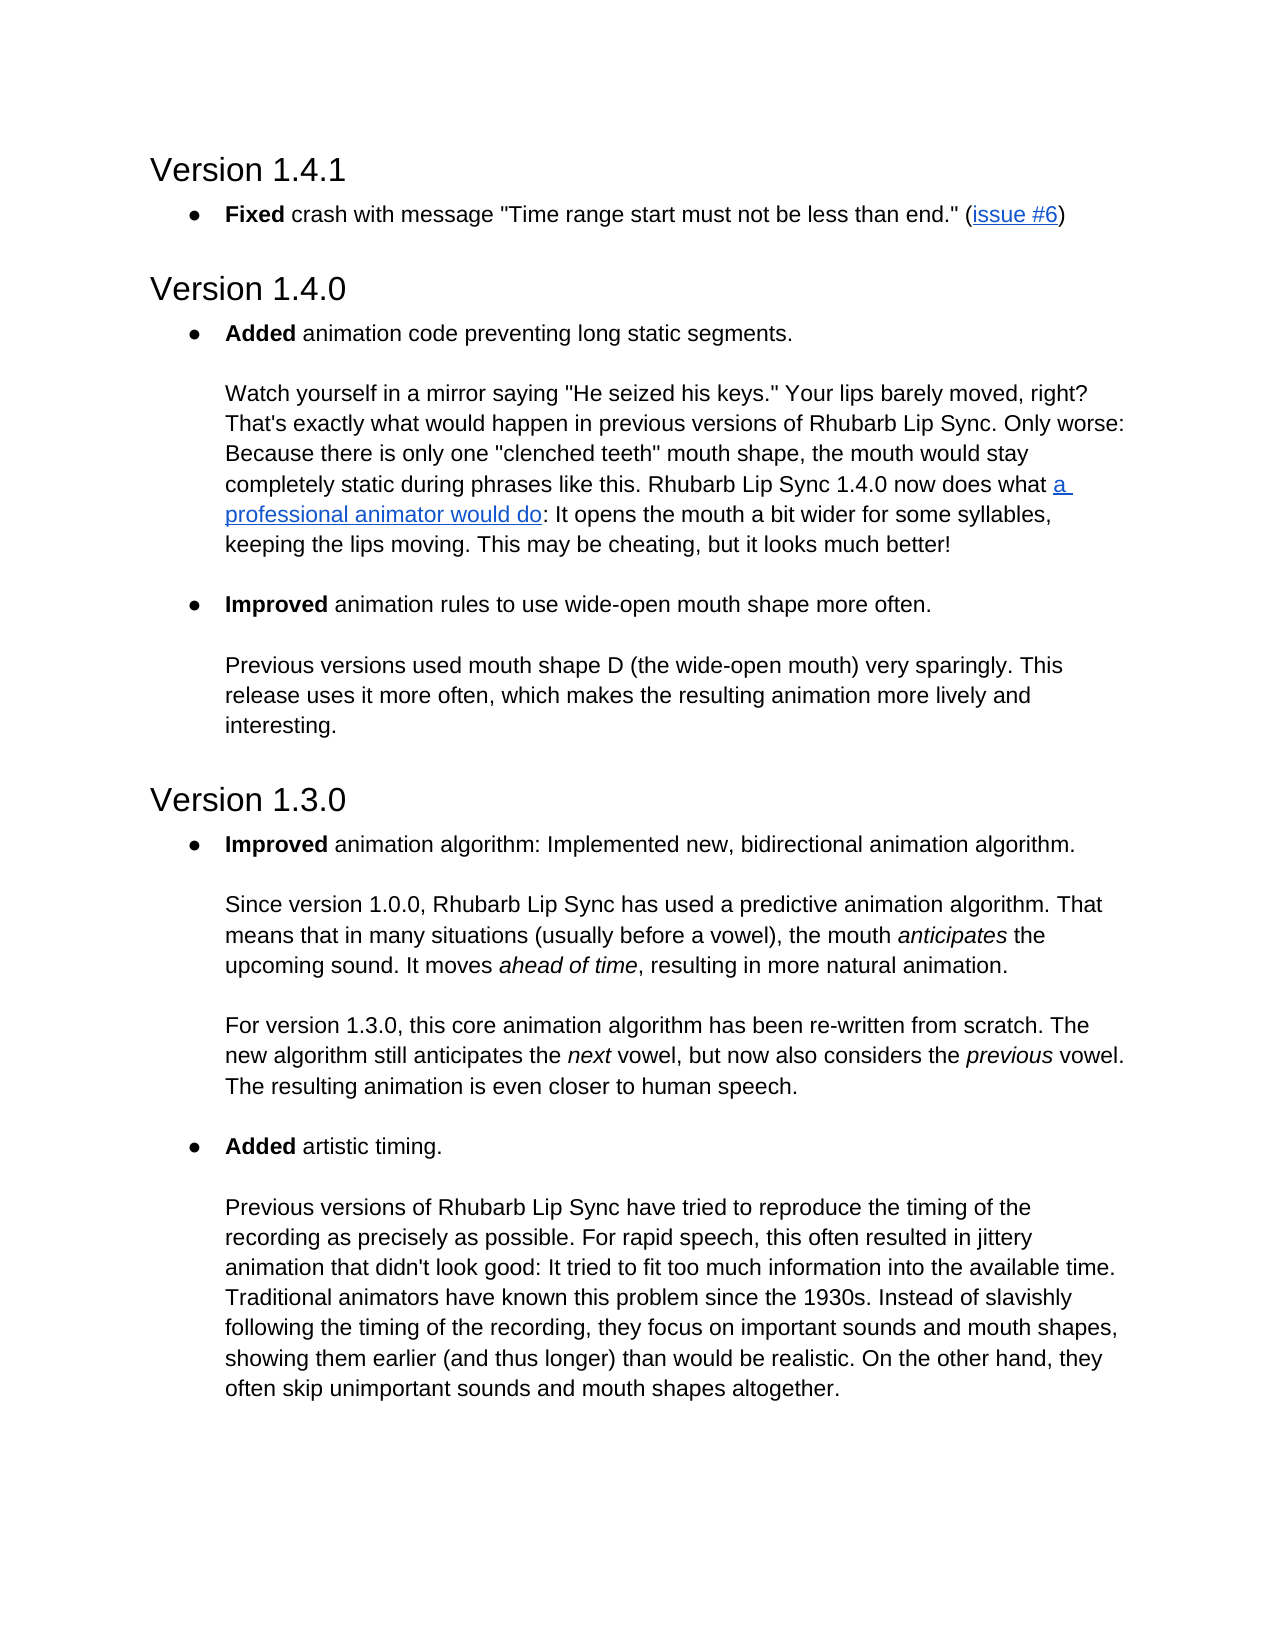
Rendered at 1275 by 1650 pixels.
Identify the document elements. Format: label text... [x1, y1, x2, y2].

text Previous versions used mouth shape D (the wide-open mouth) very sparingly. This release uses it more often, which makes the resulting animation more lively and interesting. [225, 652, 1125, 739]
text Previous versions of Rhubarb Lip Sync have tried to reproduce the timing of the recording as precisely as possible. For rapid speech, this often resulted in jittery animation that didn't look good: It tried to fit too much information into the available time. Traditional animators have known this problem since the 1930s. Instead of slavishly following the timing of the recording, they focus on important sounds and mouth shapes, showing them earlier (and thus longer) than would be realistic. On the other hand, they often skip unimportant sounds and mouth shapes altogether. [225, 1193, 1125, 1401]
list Improved animation algorithm: Implemented new, bidirectional animation algorithm. [187, 831, 1125, 857]
list Fixed crash with message "Time range start must not be less than end." (issue #6) [187, 201, 1125, 227]
list Improved animation rules to use wide-open mouth shape more often. [187, 591, 1125, 618]
subtitle Version 1.4.1 [150, 150, 1125, 188]
text For version 1.3.0, this core animation algorithm has been re-written from scratch. The new algorithm still anticipates the next vowel, but now also considers the previous vowel. The resulting animation is even closer to human speech. [225, 1012, 1125, 1099]
list Added artistic timing. [187, 1133, 1125, 1159]
list Added animation code preventing long static segments. [187, 319, 1125, 346]
text Watch yourself in a mirror saying "He seized his keys." Your lips barely moved, right? That's exactly what would happen in previous versions of Rhubarb Lip Sync. Only worse: Because there is only one "clenched teeth" mouth shape, the mouth would stay completely static during phrases like this. Rhubarb Lip Sync 1.4.0 now does what a professional animator would do: It opens the mouth a bit wider for some syllables, keeping the lips moving. This may be cheating, but it looks much better! [225, 380, 1125, 557]
subtitle Version 1.3.0 [150, 780, 1125, 818]
text Since version 1.0.0, Rhubarb Lip Sync has used a predictive animation algorithm. That means that in many situations (usually before a vowel), the mouth anticipates the upcoming sound. It moves ahead of time, resulting in more natural animation. [225, 891, 1125, 978]
subtitle Version 1.4.0 [150, 269, 1125, 307]
